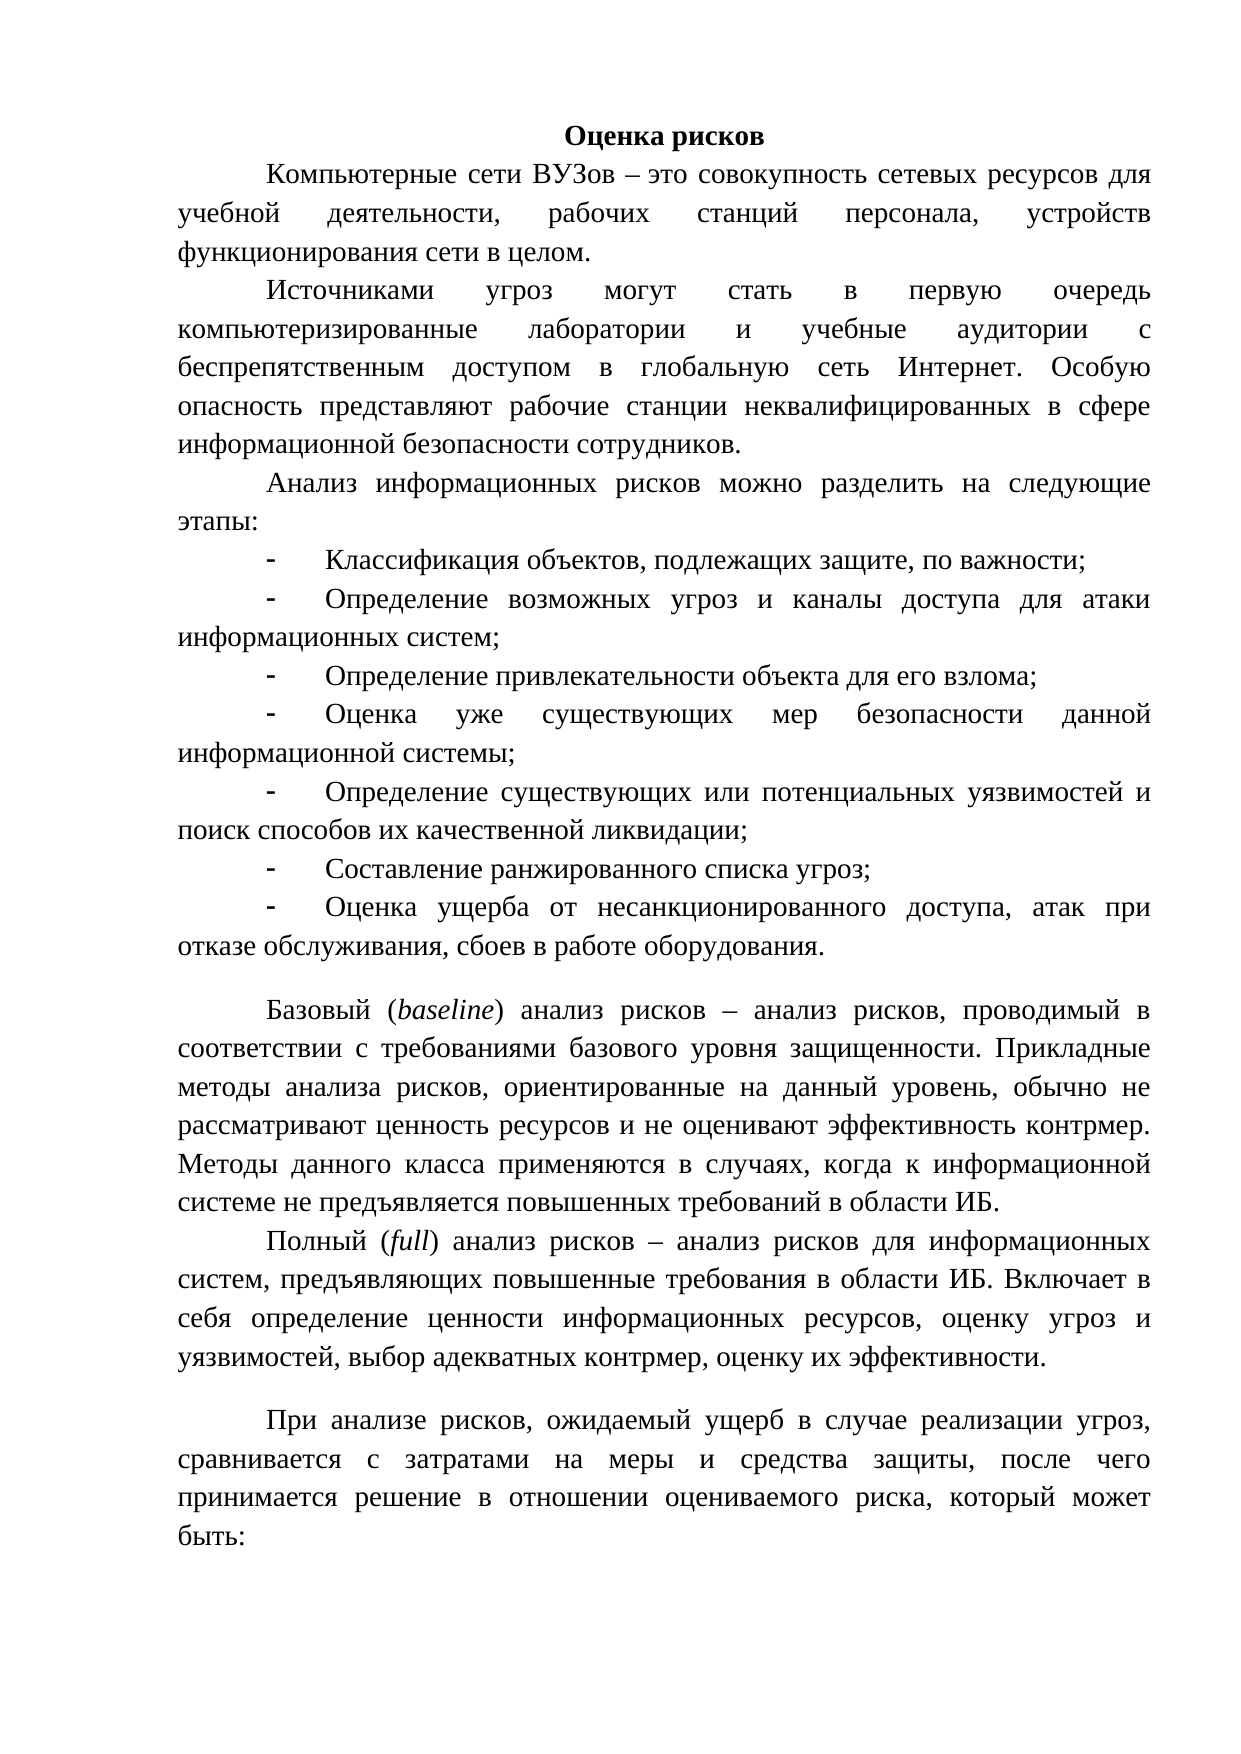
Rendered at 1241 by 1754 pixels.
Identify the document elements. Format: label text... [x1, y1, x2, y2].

text Полный (full) анализ рисков – анализ рисков для информационных систем, предъявляющих повышенные требования в области ИБ. Включает в себя определение ценности информационных ресурсов, оценку угроз и уязвимостей, выбор адекватных контрмер, оценку их эффективности. [177, 1223, 1152, 1372]
list Источниками угроз могут стать в первую очередь компьютеризированные лаборатории и учебные аудитории с беспрепятственным доступом в глобальную сеть Интернет. Особую опасность представляют рабочие станции неквалифицированных в сфере информационной безопасности сотрудников. [177, 272, 1152, 460]
text Базовый (baseline) анализ рисков – анализ рисков, проводимый в соответствии с требованиями базового уровня защищенности. Прикладные методы анализа рисков, ориентированные на данный уровень, обычно не рассматривают ценность ресурсов и не оценивают эффективность контрмер. Методы данного класса применяются в случаях, когда к информационной системе не предъявляется повышенных требований в области ИБ. [177, 992, 1152, 1218]
list Анализ информационных рисков можно разделить на следующие этапы: [177, 465, 1152, 537]
list Классификация объектов, подлежащих защите, по важности; [177, 542, 1152, 576]
list Определение возможных угроз и каналы доступа для атаки информационных систем; [177, 581, 1152, 653]
list Компьютерные сети ВУЗов – это совокупность сетевых ресурсов для учебной деятельности, рабочих станций персонала, устройств функционирования сети в целом. [177, 157, 1152, 267]
list Оценка рисков [177, 118, 1152, 152]
list Составление ранжированного списка угроз; [177, 851, 1152, 884]
list Оценка ущерба от несанкционированного доступа, атак при отказе обслуживания, сбоев в работе оборудования. [177, 889, 1152, 962]
list Оценка уже существующих мер безопасности данной информационной системы; [177, 697, 1152, 769]
list Определение существующих или потенциальных уязвимостей и поиск способов их качественной ликвидации; [177, 774, 1152, 846]
text При анализе рисков, ожидаемый ущерб в случае реализации угроз, сравнивается с затратами на меры и средства защиты, после чего принимается решение в отношении оцениваемого риска, который может быть: [177, 1402, 1152, 1551]
list Определение привлекательности объекта для его взлома; [177, 658, 1152, 692]
